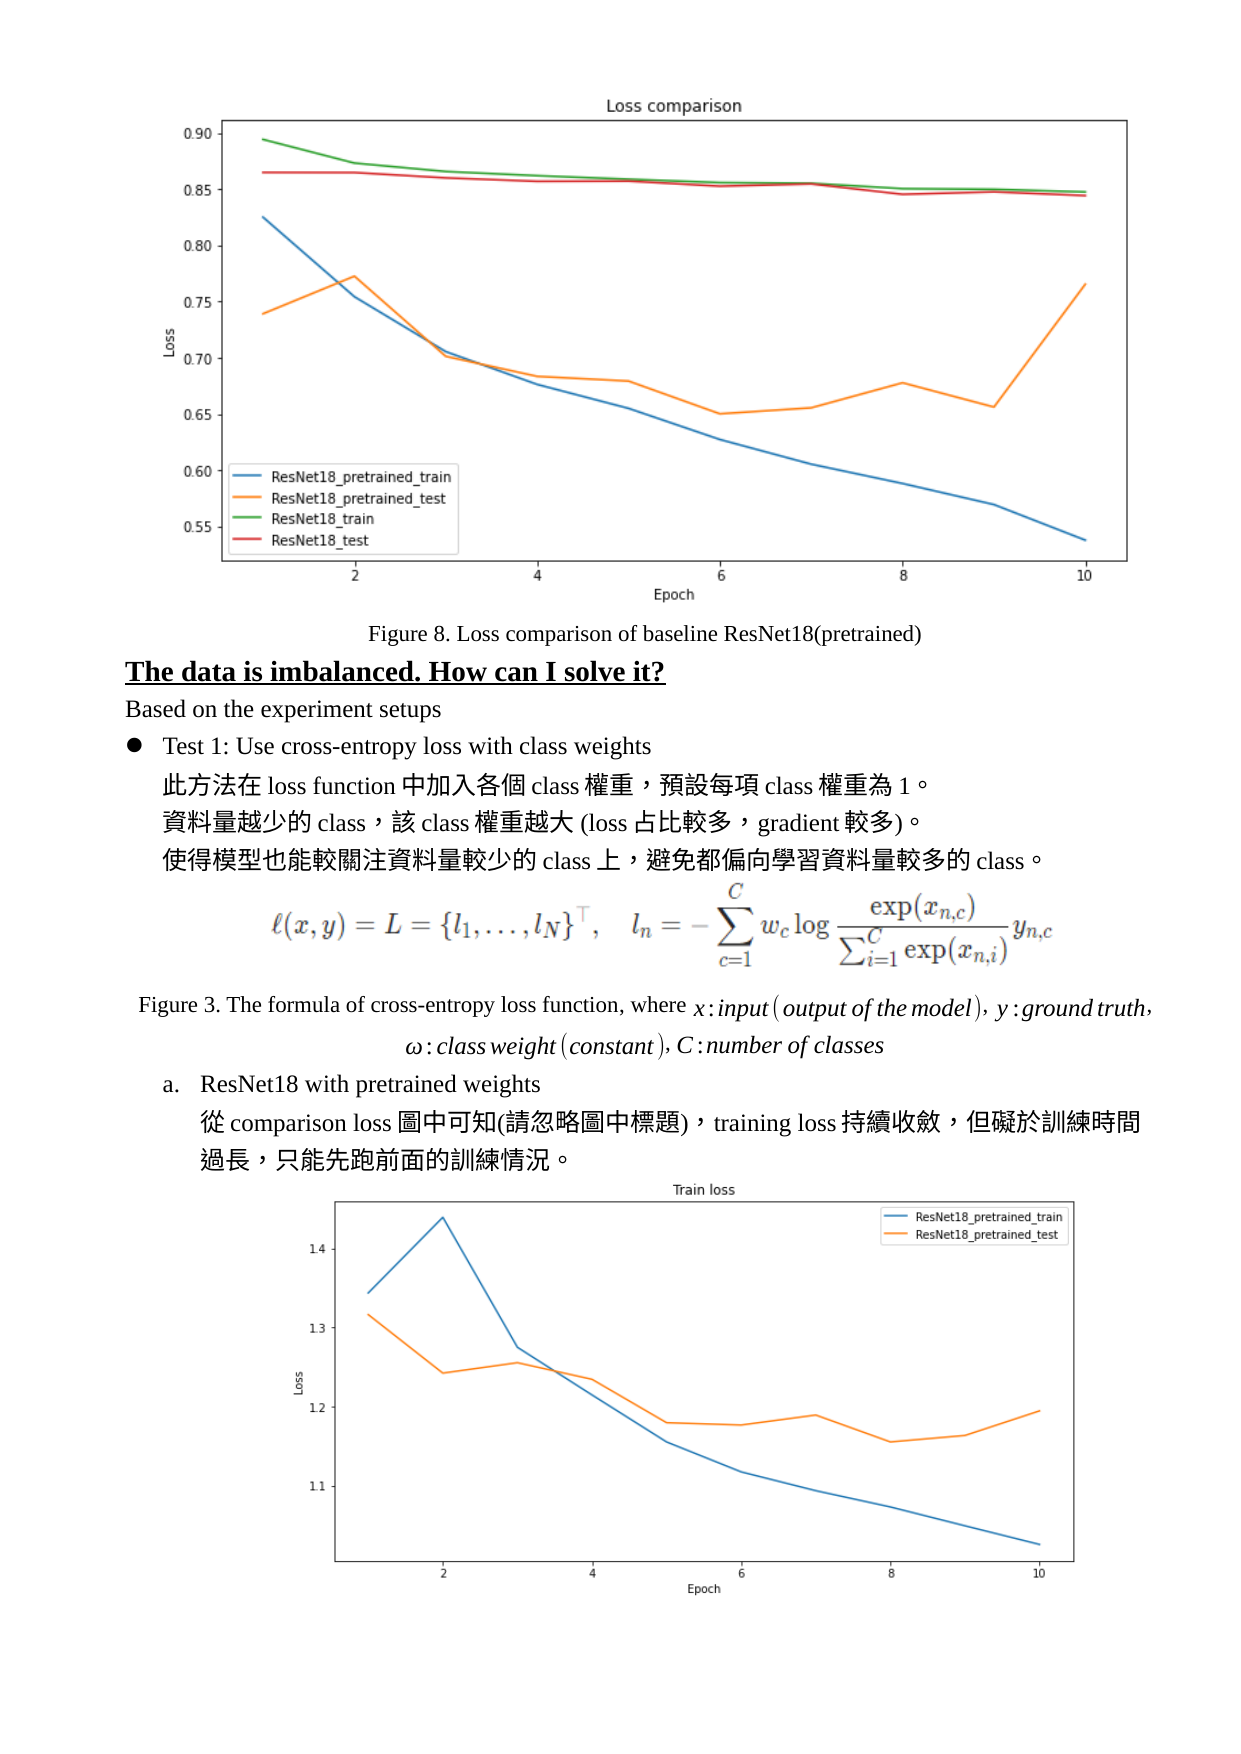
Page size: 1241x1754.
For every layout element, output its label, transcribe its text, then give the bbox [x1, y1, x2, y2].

picture [286, 1177, 1079, 1603]
list Test 1: Use cross-entropy loss with class weights [125, 727, 1165, 764]
picture [260, 877, 1067, 984]
list Based on the experiment setups [125, 689, 1165, 727]
list 此方法在loss function中加入各個class權重，預設每項class權重為1。 [162, 764, 1165, 802]
list 從comparison loss圖中可知(請忽略圖中標題)，training loss持續收斂，但礙於訓練時間過長，只能先跑前面的訓練情況。 [200, 1102, 1165, 1177]
list 資料量越少的class，該class權重越大 (loss占比較多，gradient較多)。 [162, 802, 1165, 839]
picture [154, 89, 1136, 612]
text Figure 8. Loss comparison of baseline ResNet18(pretrained) [125, 614, 1165, 652]
list 使得模型也能較關注資料量較少的class上，避免都偏向學習資料量較多的class。 [162, 839, 1165, 877]
list The data is imbalanced. How can I solve it? [125, 652, 1165, 689]
list ResNet18 with pretrained weights [162, 1064, 1165, 1102]
text Figure 3. The formula of cross-entropy loss function, where , , , [125, 989, 1165, 1064]
